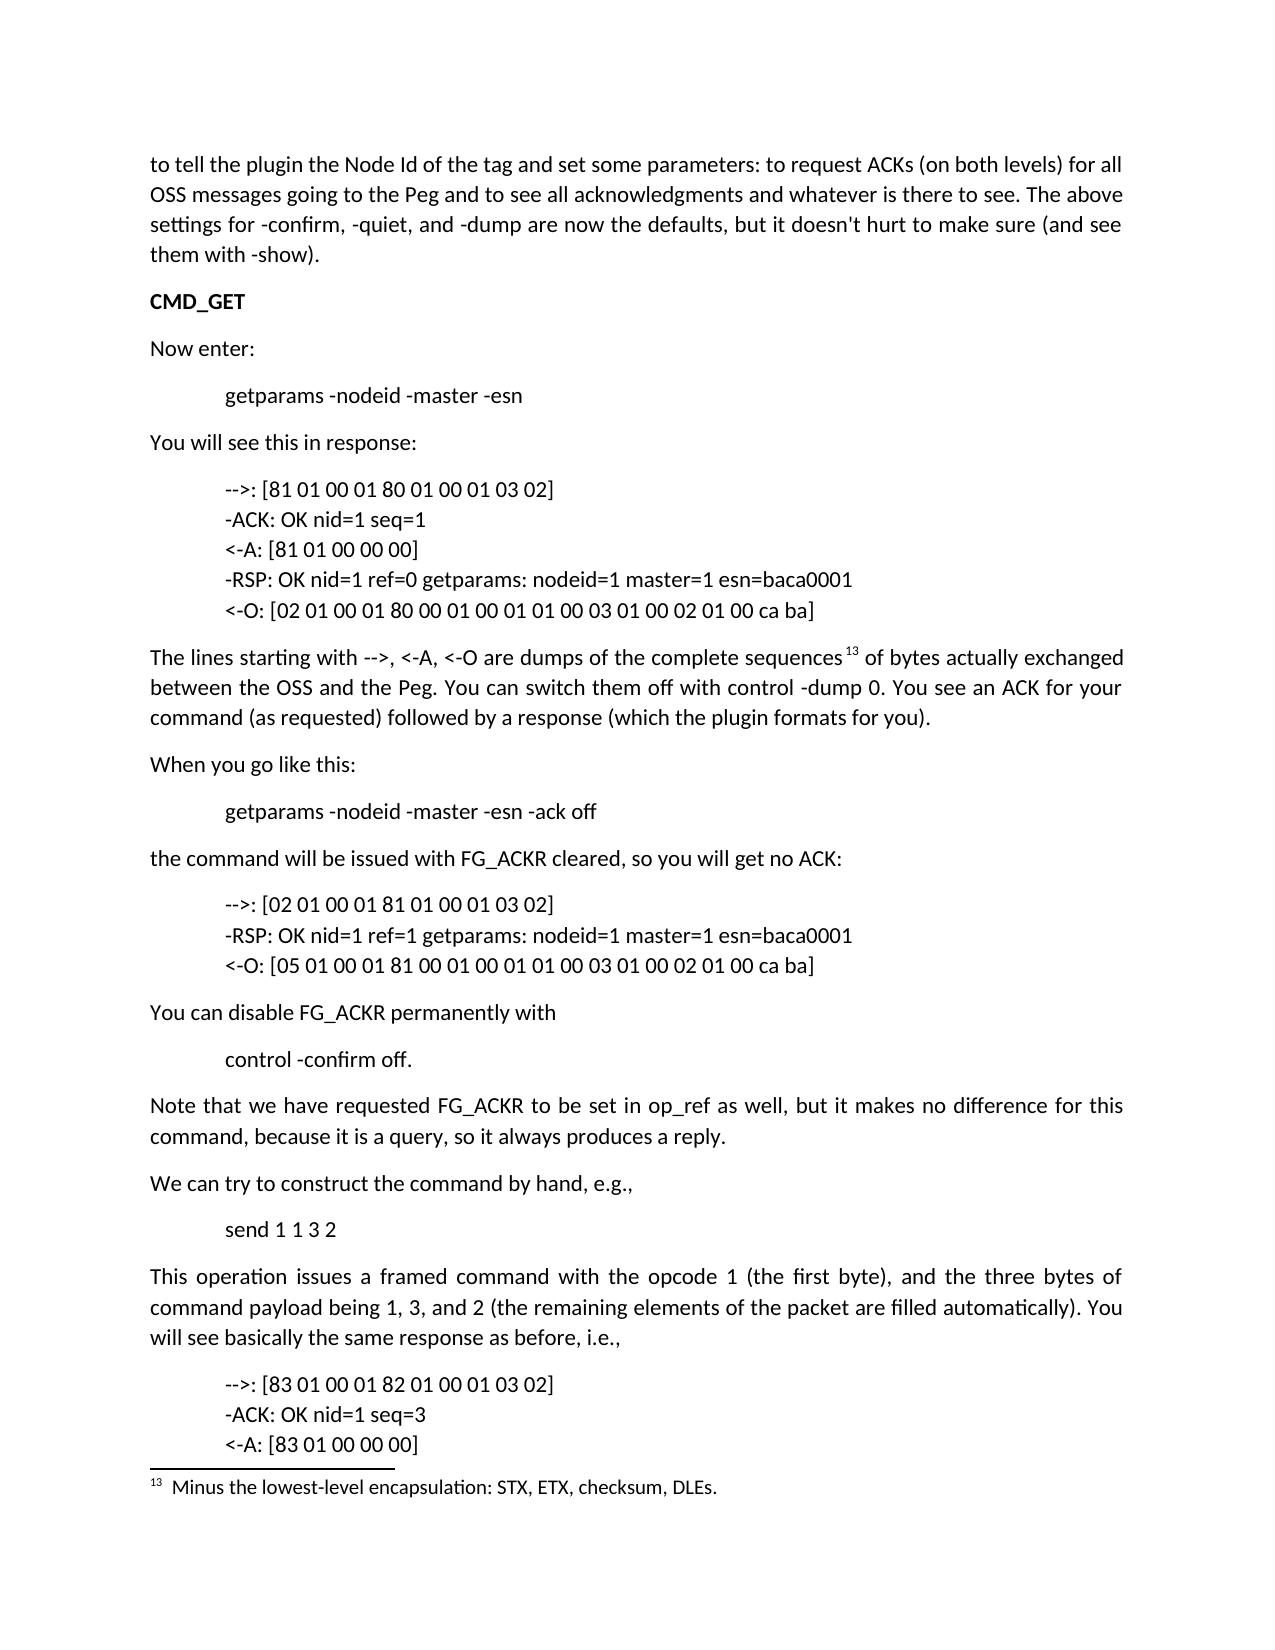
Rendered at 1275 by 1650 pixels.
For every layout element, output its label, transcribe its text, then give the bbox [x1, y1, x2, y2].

text -RSP: OK nid=1 ref=1 getparams: nodeid=1 master=1 esn=baca0001 [225, 921, 1125, 949]
text -RSP: OK nid=1 ref=0 getparams: nodeid=1 master=1 esn=baca0001 [225, 566, 1125, 594]
text You will see this in response: [150, 428, 1125, 456]
text When you go like this: [150, 750, 1125, 778]
text The lines starting with -->, <-A, <-O are dumps of the complete sequences of bytes actually exchanged between the OSS and the Peg. You can switch them off with control -dump 0. You see an ACK for your command (as requested) followed by a response (which the plugin formats for you). [150, 643, 1125, 731]
text Note that we have requested FG_ACKR to be set in op_ref as well, but it makes no difference for this command, because it is a query, so it always produces a reply. [150, 1092, 1125, 1150]
text getparams -nodeid -master -esn -ack off [150, 797, 1125, 825]
text <-O: [02 01 00 01 80 00 01 00 01 01 00 03 01 00 02 01 00 ca ba] [225, 596, 1125, 624]
text -->: [83 01 00 01 82 01 00 01 03 02] [150, 1370, 1125, 1398]
text send 1 1 3 2 [150, 1216, 1125, 1244]
text -ACK: OK nid=1 seq=1 [225, 505, 1125, 533]
text This operation issues a framed command with the opcode 1 (the first byte), and the three bytes of command payload being 1, 3, and 2 (the remaining elements of the packet are filled automatically). You will see basically the same response as before, i.e., [150, 1262, 1125, 1351]
text Now enter: [150, 334, 1125, 362]
text CMD_GET [150, 287, 1125, 316]
text You can disable FG_ACKR permanently with [150, 998, 1125, 1026]
text to tell the plugin the Node Id of the tag and set some parameters: to request ACKs (on both levels) for all OSS messages going to the Peg and to see all acknowledgments and whatever is there to see. The above settings for -confirm, -quiet, and -dump are now the defaults, but it doesn't hurt to make sure (and see them with -show). [150, 150, 1125, 269]
text -->: [81 01 00 01 80 01 00 01 03 02] [225, 475, 1125, 503]
text <-O: [05 01 00 01 81 00 01 00 01 01 00 03 01 00 02 01 00 ca ba] [225, 951, 1125, 979]
text <-A: [83 01 00 00 00] [225, 1430, 1125, 1458]
text control -confirm off. [150, 1045, 1125, 1073]
text We can try to construct the command by hand, e.g., [150, 1169, 1125, 1197]
text -ACK: OK nid=1 seq=3 [225, 1400, 1125, 1428]
text getparams -nodeid -master -esn [150, 381, 1125, 409]
text -->: [02 01 00 01 81 01 00 01 03 02] [225, 891, 1125, 919]
text the command will be issued with FG_ACKR cleared, so you will get no ACK: [150, 844, 1125, 872]
text <-A: [81 01 00 00 00] [225, 535, 1125, 563]
